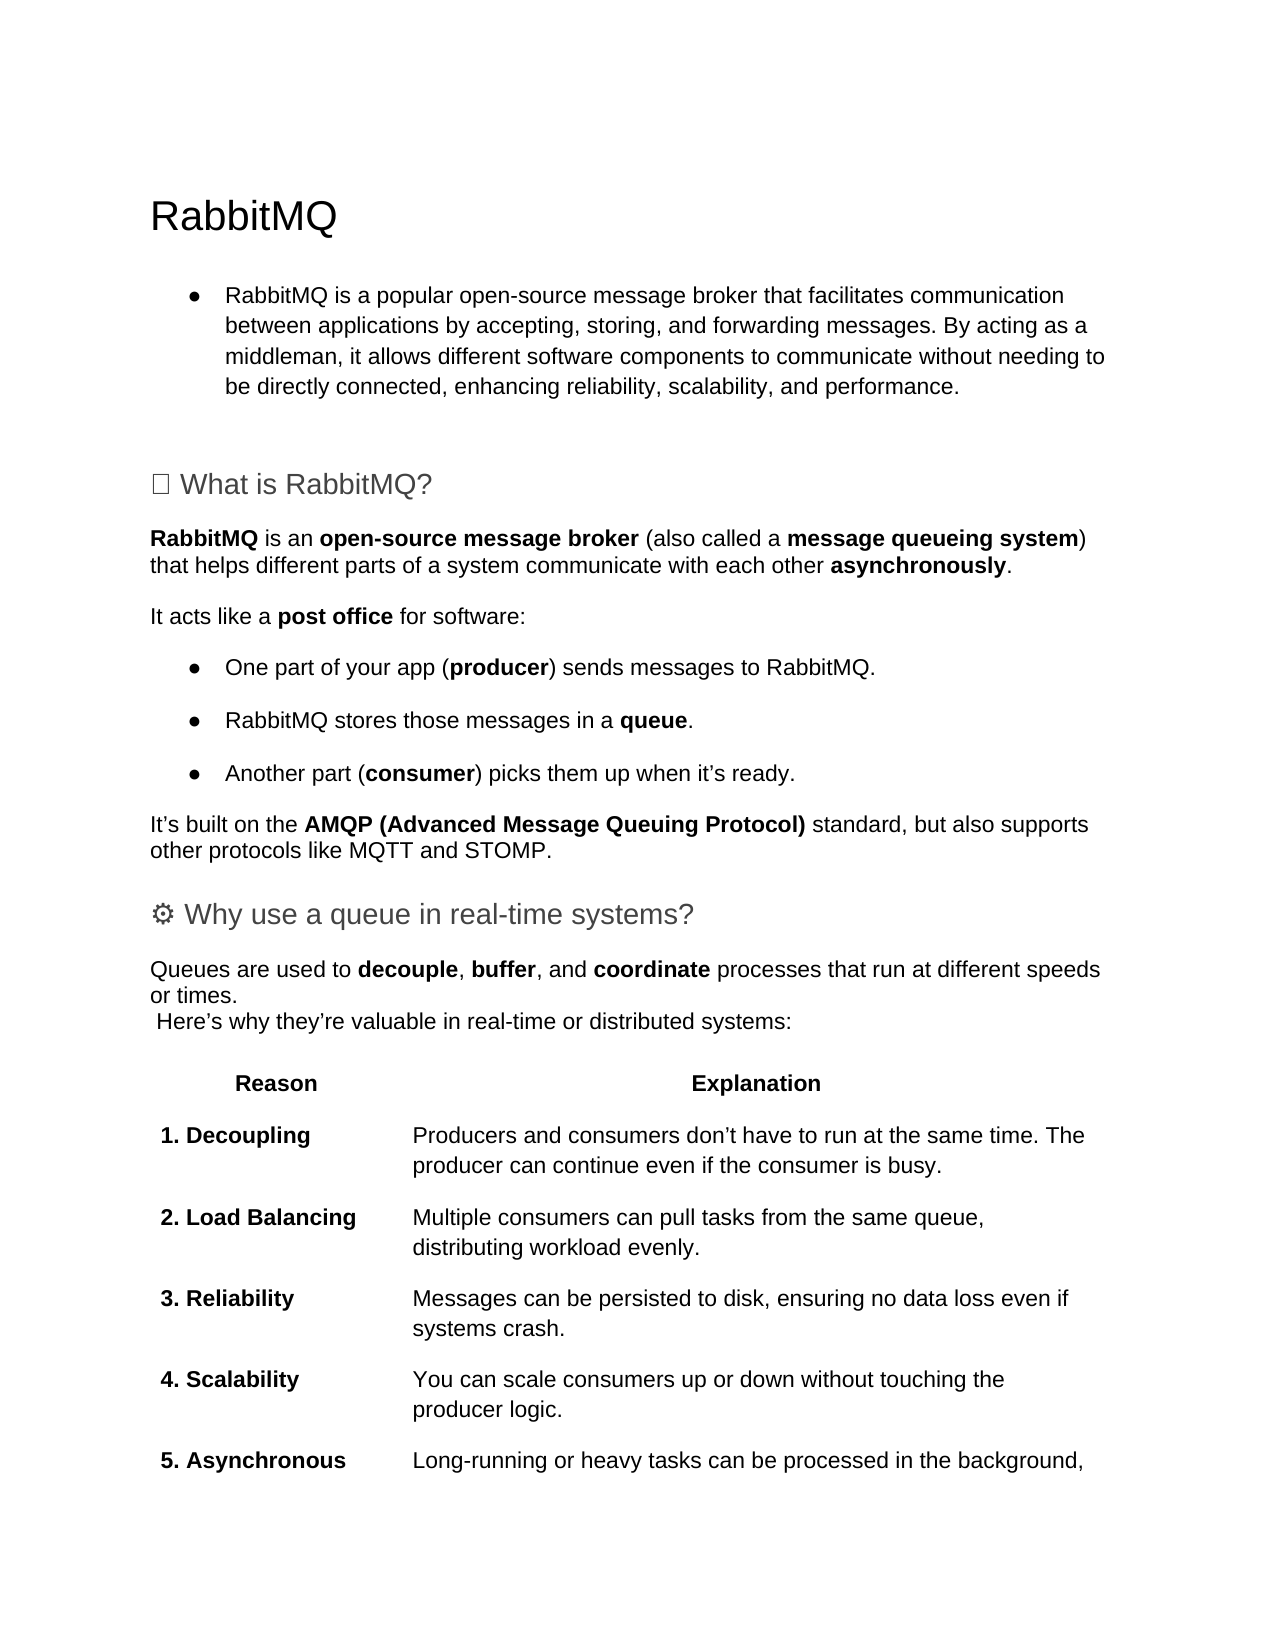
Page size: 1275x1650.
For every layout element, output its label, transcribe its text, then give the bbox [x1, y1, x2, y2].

table_cell You can scale consumers up or down without touching the producer logic. [402, 1356, 1110, 1437]
text Queues are used to decouple, buffer, and coordinate processes that run at different speeds or times. Here’s why they’re valuable in real-time or distributed systems: [150, 956, 1125, 1035]
table_cell 4. Scalability [150, 1356, 402, 1437]
subtitle RabbitMQ [150, 192, 1125, 239]
text RabbitMQ is an open-source message broker (also called a message queueing system) that helps different parts of a system communicate with each other asynchronously. [150, 525, 1125, 578]
text It’s built on the AMQP (Advanced Message Queuing Protocol) standard, but also supports other protocols like MQTT and STOMP. [150, 811, 1125, 864]
text It acts like a post office for software: [150, 603, 1125, 629]
list One part of your app (producer) sends messages to RabbitMQ. [187, 654, 1125, 707]
list Another part (consumer) picks them up when it’s ready. [187, 760, 1125, 786]
table_cell 2. Load Balancing [150, 1193, 402, 1274]
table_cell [402, 1437, 1110, 1500]
table_cell Messages can be persisted to disk, ensuring no data loss even if systems crash. [402, 1274, 1110, 1356]
table_cell Multiple consumers can pull tasks from the same queue, distributing workload evenly. [402, 1193, 1110, 1274]
table_header Reason [150, 1060, 402, 1112]
subtitle ⚙️ Why use a queue in real-time systems? [150, 897, 1125, 931]
list RabbitMQ is a popular open-source message broker that facilitates communication between applications by accepting, storing, and forwarding messages. By acting as a middleman, it allows different software components to communicate without needing to be directly connected, enhancing reliability, scalability, and performance. [187, 282, 1125, 399]
table_cell 1. Decoupling [150, 1112, 402, 1193]
table_header Explanation [402, 1060, 1110, 1112]
table_cell Producers and consumers don’t have to run at the same time. The producer can continue even if the consumer is busy. [402, 1112, 1110, 1193]
table_cell 3. Reliability [150, 1274, 402, 1356]
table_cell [150, 1437, 402, 1500]
list RabbitMQ stores those messages in a queue. [187, 707, 1125, 760]
subtitle 🐇 What is RabbitMQ? [150, 467, 1125, 500]
